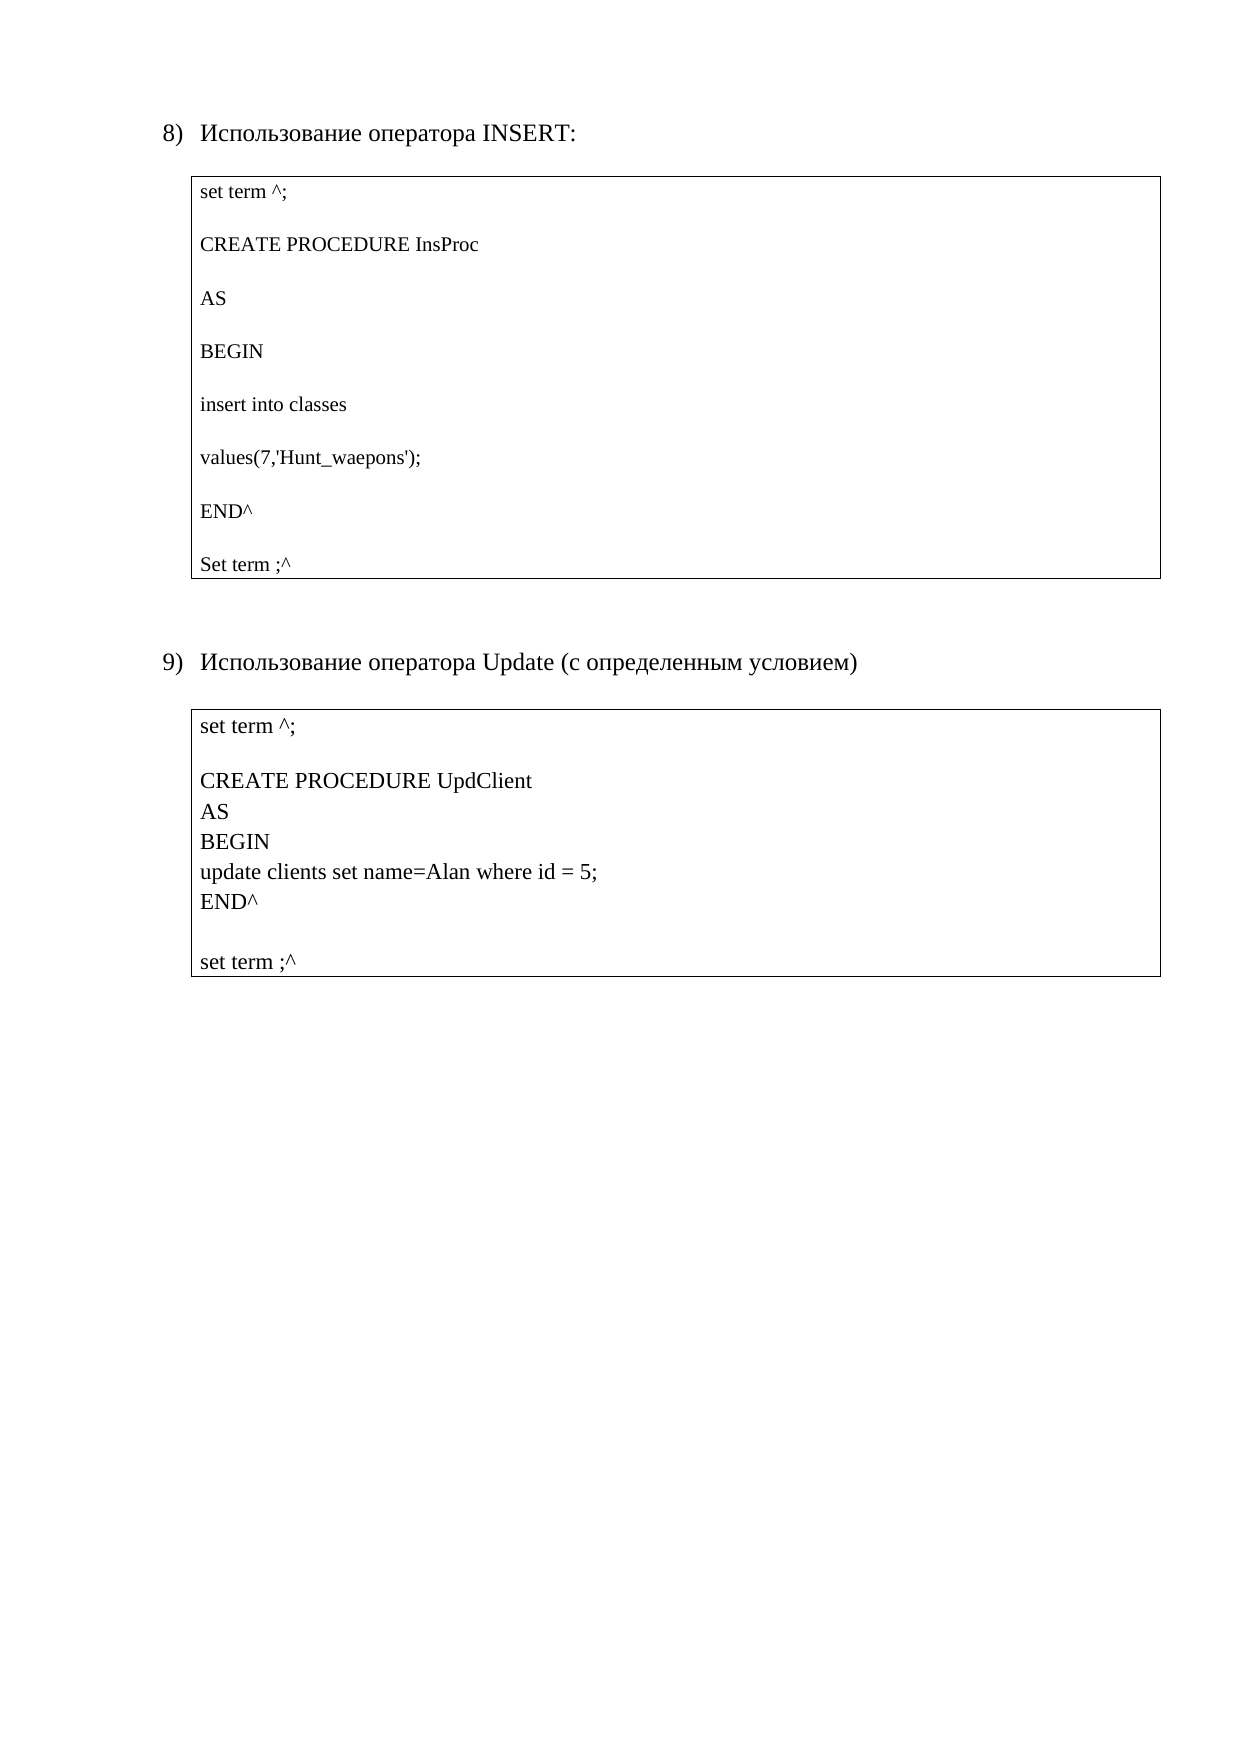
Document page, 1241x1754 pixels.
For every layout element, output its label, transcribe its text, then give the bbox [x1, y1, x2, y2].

list END^ [192, 885, 1160, 915]
text AS [192, 282, 1160, 310]
text CREATE PROCEDURE InsProc [192, 229, 1160, 256]
text values(7,'Hunt_waepons'); [192, 442, 1160, 469]
list Использование оператора INSERT: [162, 118, 1152, 147]
list update clients set name=Alan where id = 5; [192, 855, 1160, 884]
text BEGIN [192, 336, 1160, 363]
list BEGIN [192, 825, 1160, 854]
text Set term ;^ [192, 549, 1160, 578]
text insert into classes [192, 389, 1160, 416]
text set term ^; [192, 710, 1160, 738]
text set term ;^ [192, 944, 1160, 976]
list Использование оператора Update (с определенным условием) [162, 647, 1152, 675]
list AS [192, 794, 1160, 824]
text END^ [192, 495, 1160, 523]
text set term ^; [192, 177, 1160, 203]
list CREATE PROCEDURE UpdClient [192, 764, 1160, 794]
